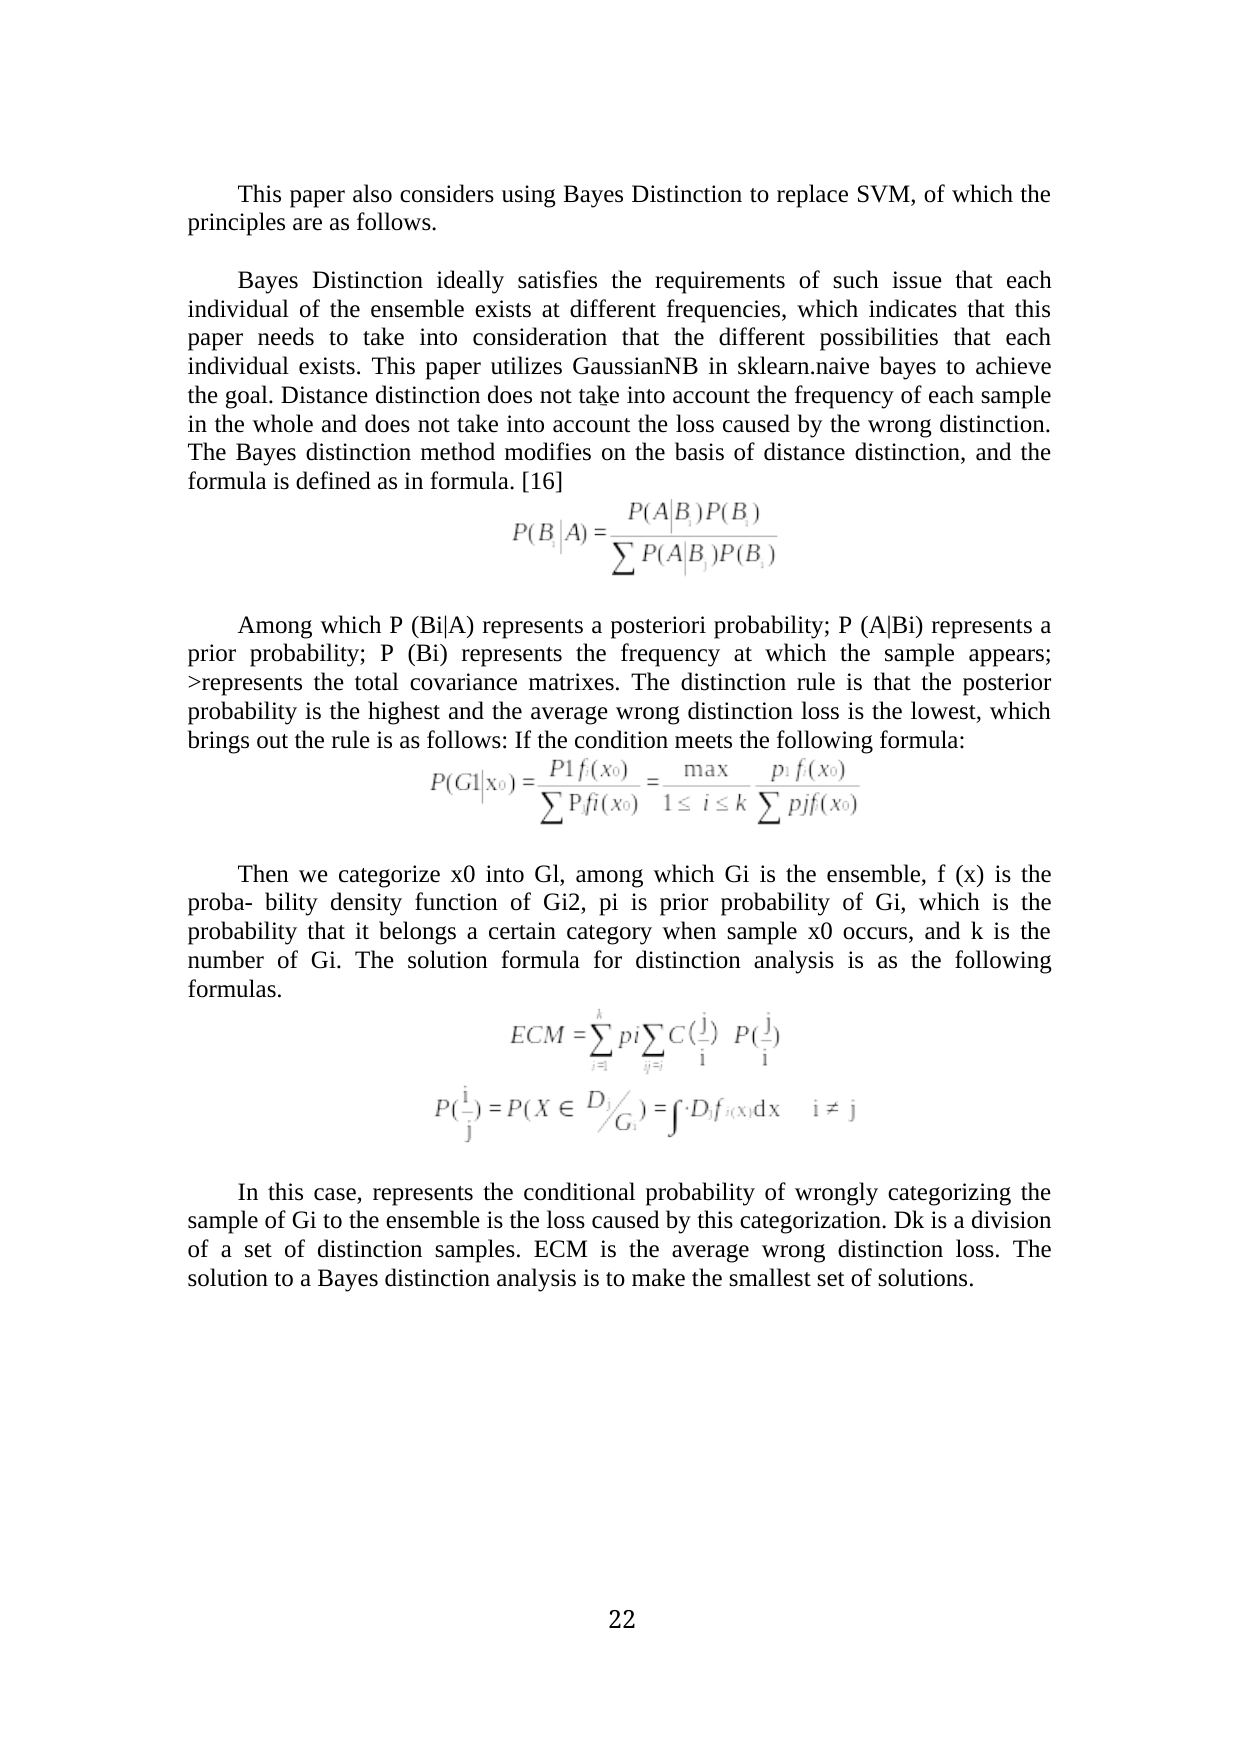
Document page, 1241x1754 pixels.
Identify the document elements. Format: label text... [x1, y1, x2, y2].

text This paper also considers using Bayes Distinction to replace SVM, of which the principles are as follows. [187, 179, 1053, 236]
text Bayes Distinction ideally satisfies the requirements of such issue that each individual of the ensemble exists at different frequencies, which indicates that this paper needs to take into consideration that the different possibilities that each individual exists. This paper utilizes GaussianNB in sklearn.naive bayes to achieve the goal. Distance distinction does not take into account the frequency of each sample in the whole and does not take into account the loss caused by the wrong distinction. The Bayes distinction method modifies on the basis of distance distinction, and the formula is defined as in formula. [16] [187, 265, 1053, 495]
text In this case, represents the conditional probability of wrongly categorizing the sample of Gi to the ensemble is the loss caused by this categorization. Dk is a division of a set of distinction samples. ECM is the average wrong distinction loss. The solution to a Bayes distinction analysis is to make the smallest set of solutions. [187, 1177, 1053, 1292]
text Then we categorize x0 into Gl, among which Gi is the ensemble, f (x) is the proba- bility density function of Gi2, pi is prior probability of Gi, which is the probability that it belongs a certain category when sample x0 occurs, and k is the number of Gi. The solution formula for distinction analysis is as the following formulas. [187, 859, 1053, 1002]
text Among which P (Bi|A) represents a posteriori probability; P (A|Bi) represents a prior probability; P (Bi) represents the frequency at which the sample appears; >represents the total covariance matrixes. The distinction rule is that the posterior probability is the highest and the average wrong distinction loss is the lowest, which brings out the rule is as follows: If the condition meets the following formula: [187, 610, 1053, 753]
